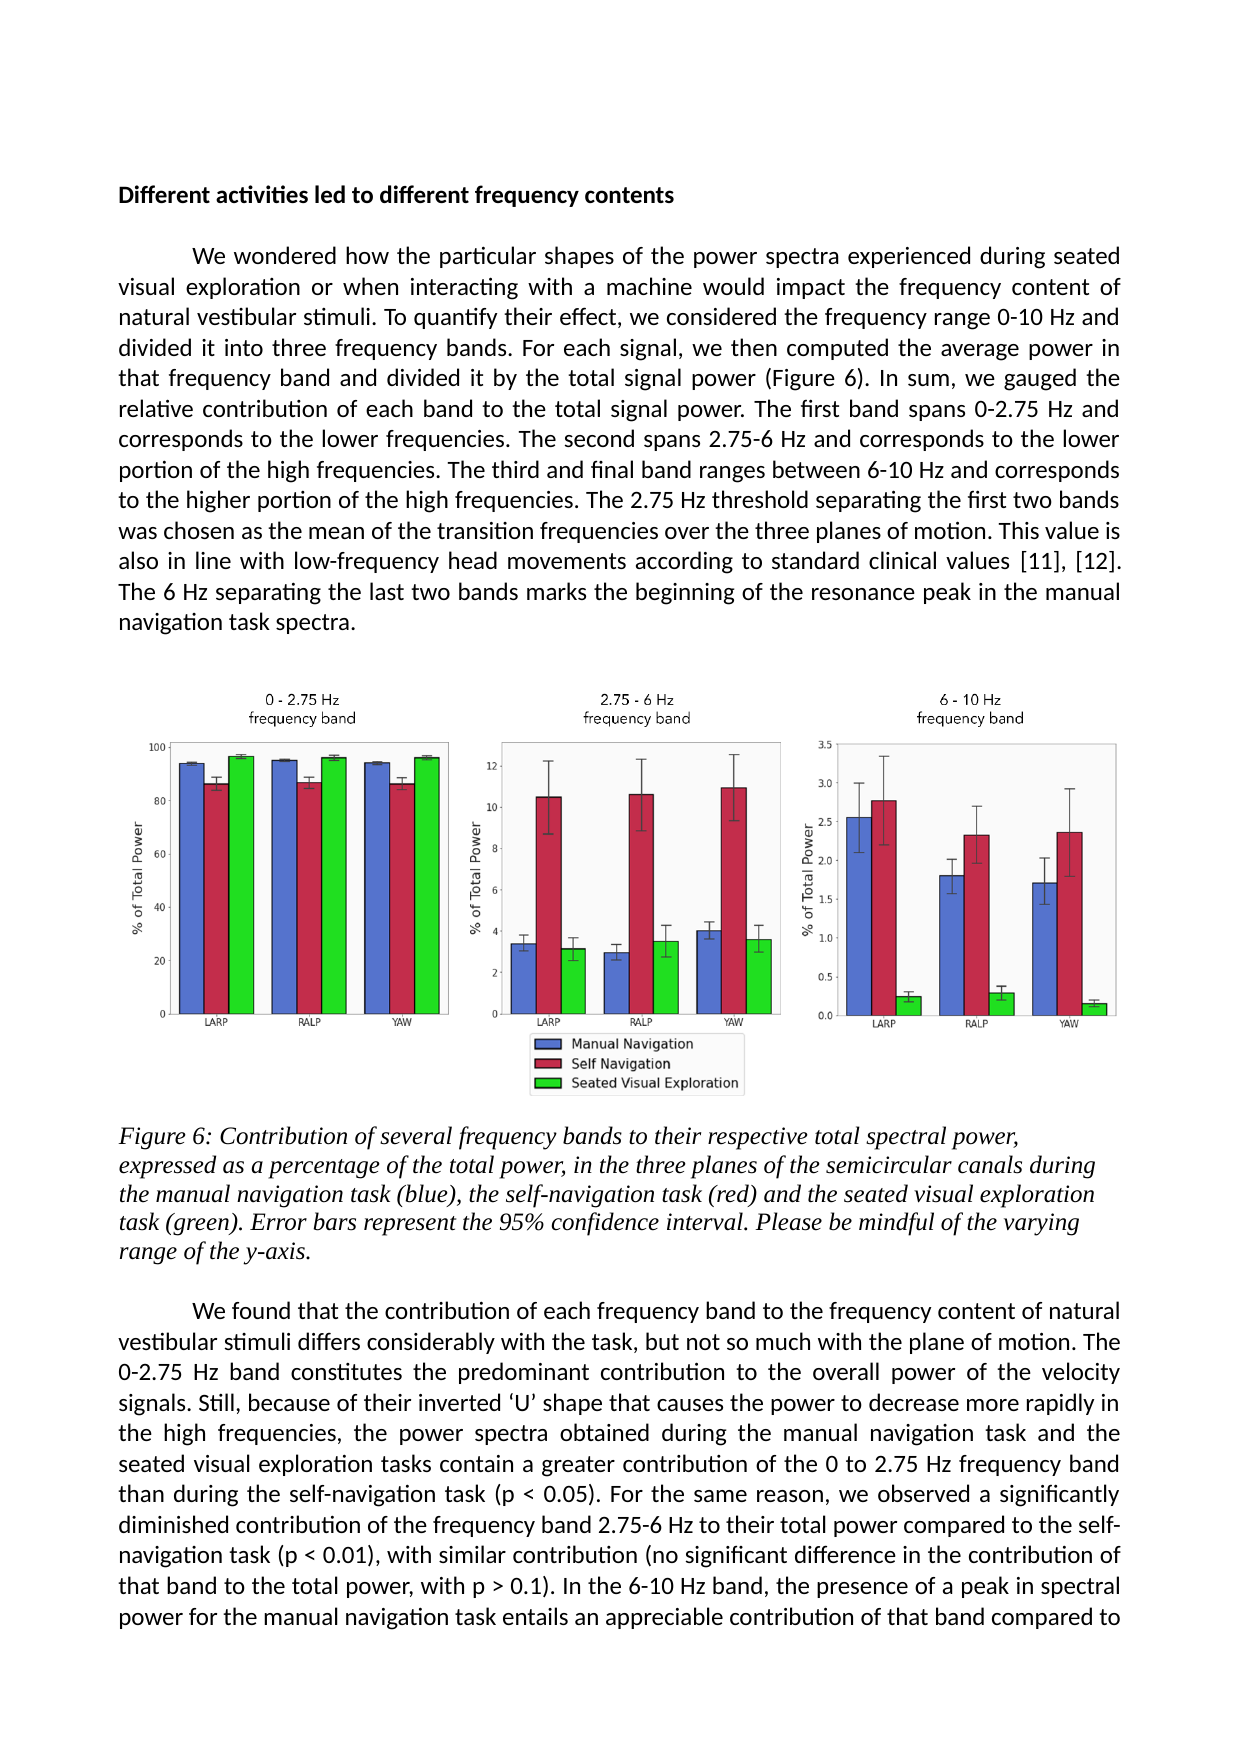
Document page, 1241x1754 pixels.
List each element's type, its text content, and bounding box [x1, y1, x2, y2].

text Different activities led to different frequency contents [118, 179, 1122, 210]
picture [118, 683, 1123, 1100]
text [118, 1296, 1122, 1631]
text We wondered how the particular shapes of the power spectra experienced during seated visual exploration or when interacting with a machine would impact the frequency content of natural vestibular stimuli. To quantify their effect, we considered the frequency range 0-10 Hz and divided it into three frequency bands. For each signal, we then computed the average power in that frequency band and divided it by the total signal power (Figure 6). In sum, we gauged the relative contribution of each band to the total signal power. The first band spans 0-2.75 Hz and corresponds to the lower frequencies. The second spans 2.75-6 Hz and corresponds to the lower portion of the high frequencies. The third and final band ranges between 6-10 Hz and corresponds to the higher portion of the high frequencies. The 2.75 Hz threshold separating the first two bands was chosen as the mean of the transition frequencies over the three planes of motion. This value is also in line with low-frequency head movements according to standard clinical values [11], [12]. The 6 Hz separating the last two bands marks the beginning of the resonance peak in the manual navigation task spectra. [118, 240, 1122, 637]
